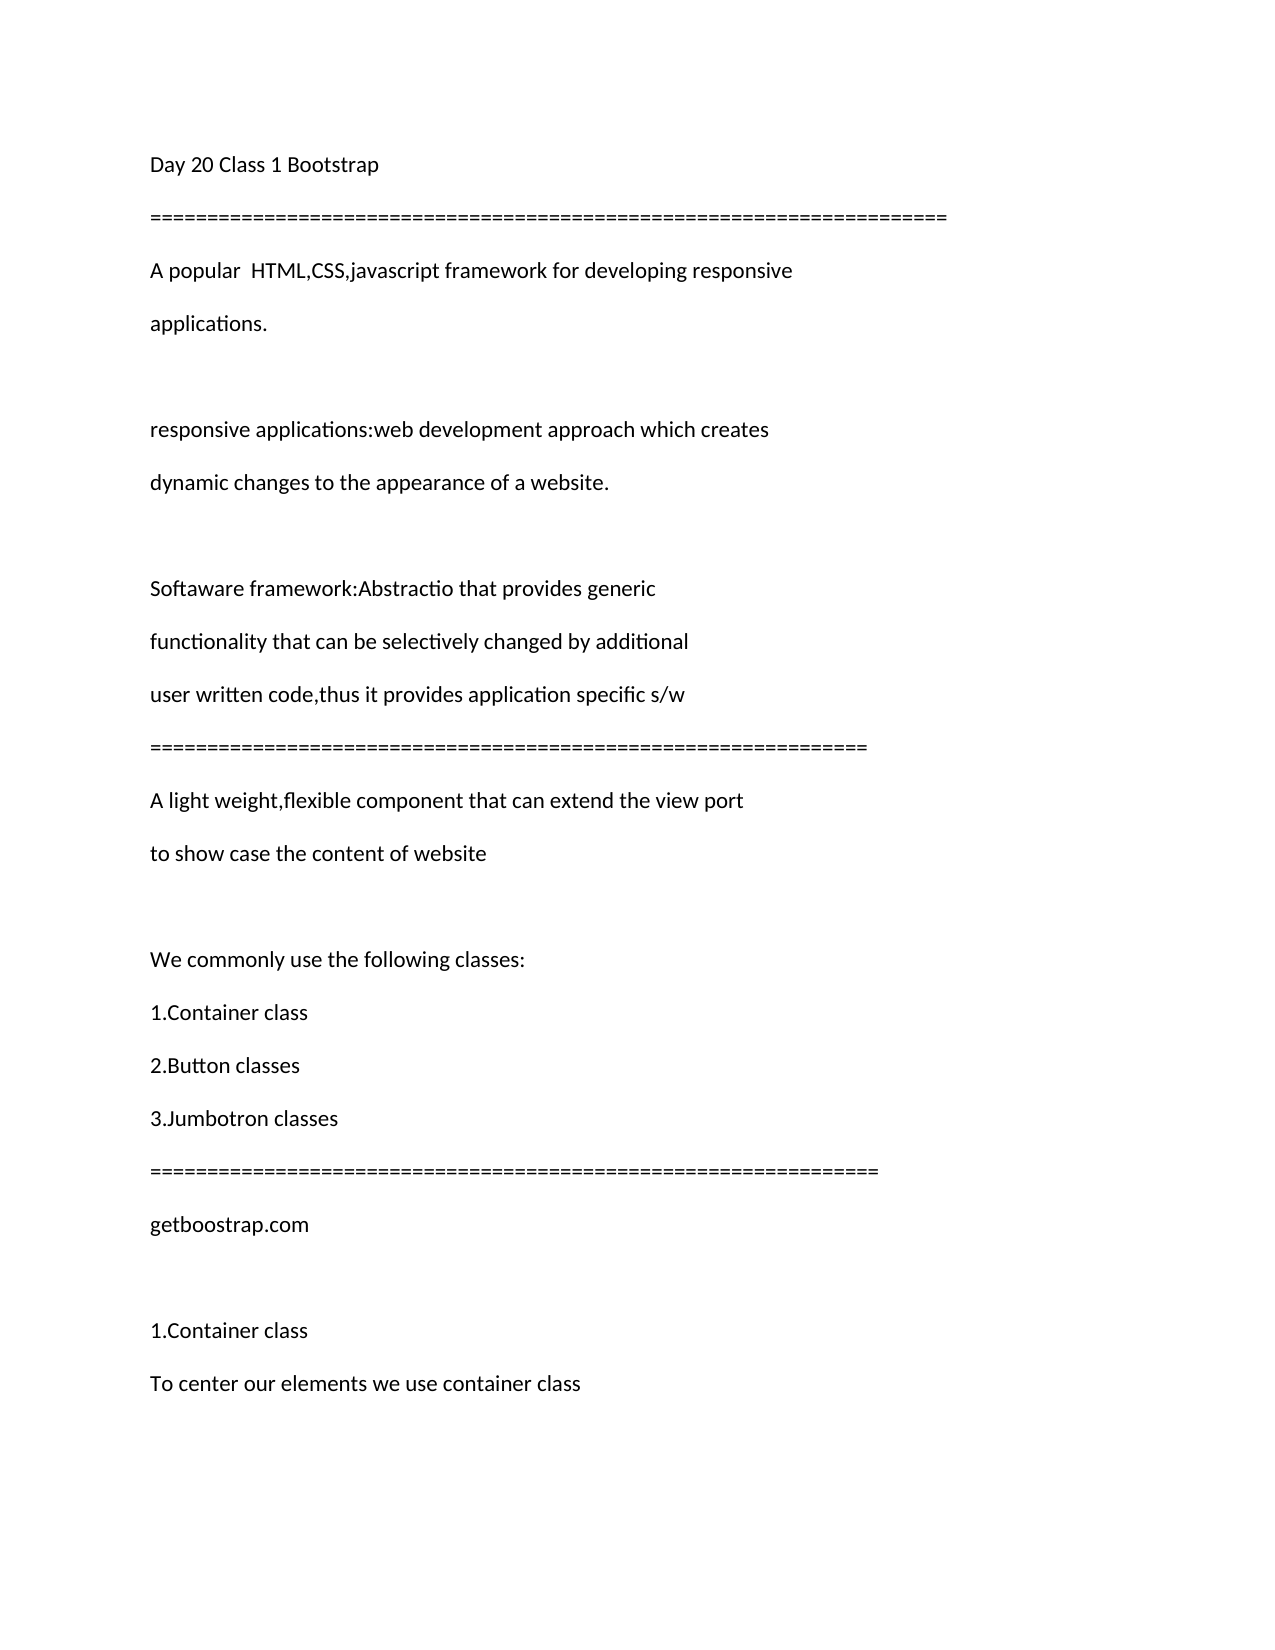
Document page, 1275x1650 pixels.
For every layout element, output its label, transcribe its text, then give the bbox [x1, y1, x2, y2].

text A light weight,flexible component that can extend the view port [150, 786, 1125, 814]
text A popular HTML,CSS,javascript framework for developing responsive [150, 256, 1125, 284]
text functionality that can be selectively changed by additional [150, 627, 1125, 655]
text To center our elements we use container class [150, 1369, 1125, 1397]
text =============================================================== [150, 733, 1125, 761]
text getboostrap.com [150, 1210, 1125, 1238]
text ================================================================ [150, 1157, 1125, 1185]
text We commonly use the following classes: [150, 945, 1125, 973]
text Day 20 Class 1 Bootstrap [150, 150, 1125, 178]
text dynamic changes to the appearance of a website. [150, 468, 1125, 496]
text 2.Button classes [150, 1051, 1125, 1079]
text responsive applications:web development approach which creates [150, 415, 1125, 443]
text 1.Container class [150, 1316, 1125, 1344]
text Softaware framework:Abstractio that provides generic [150, 574, 1125, 602]
text 3.Jumbotron classes [150, 1104, 1125, 1132]
text applications. [150, 309, 1125, 337]
text to show case the content of website [150, 839, 1125, 867]
text user written code,thus it provides application specific s/w [150, 680, 1125, 708]
text ====================================================================== [150, 203, 1125, 231]
text 1.Container class [150, 998, 1125, 1026]
